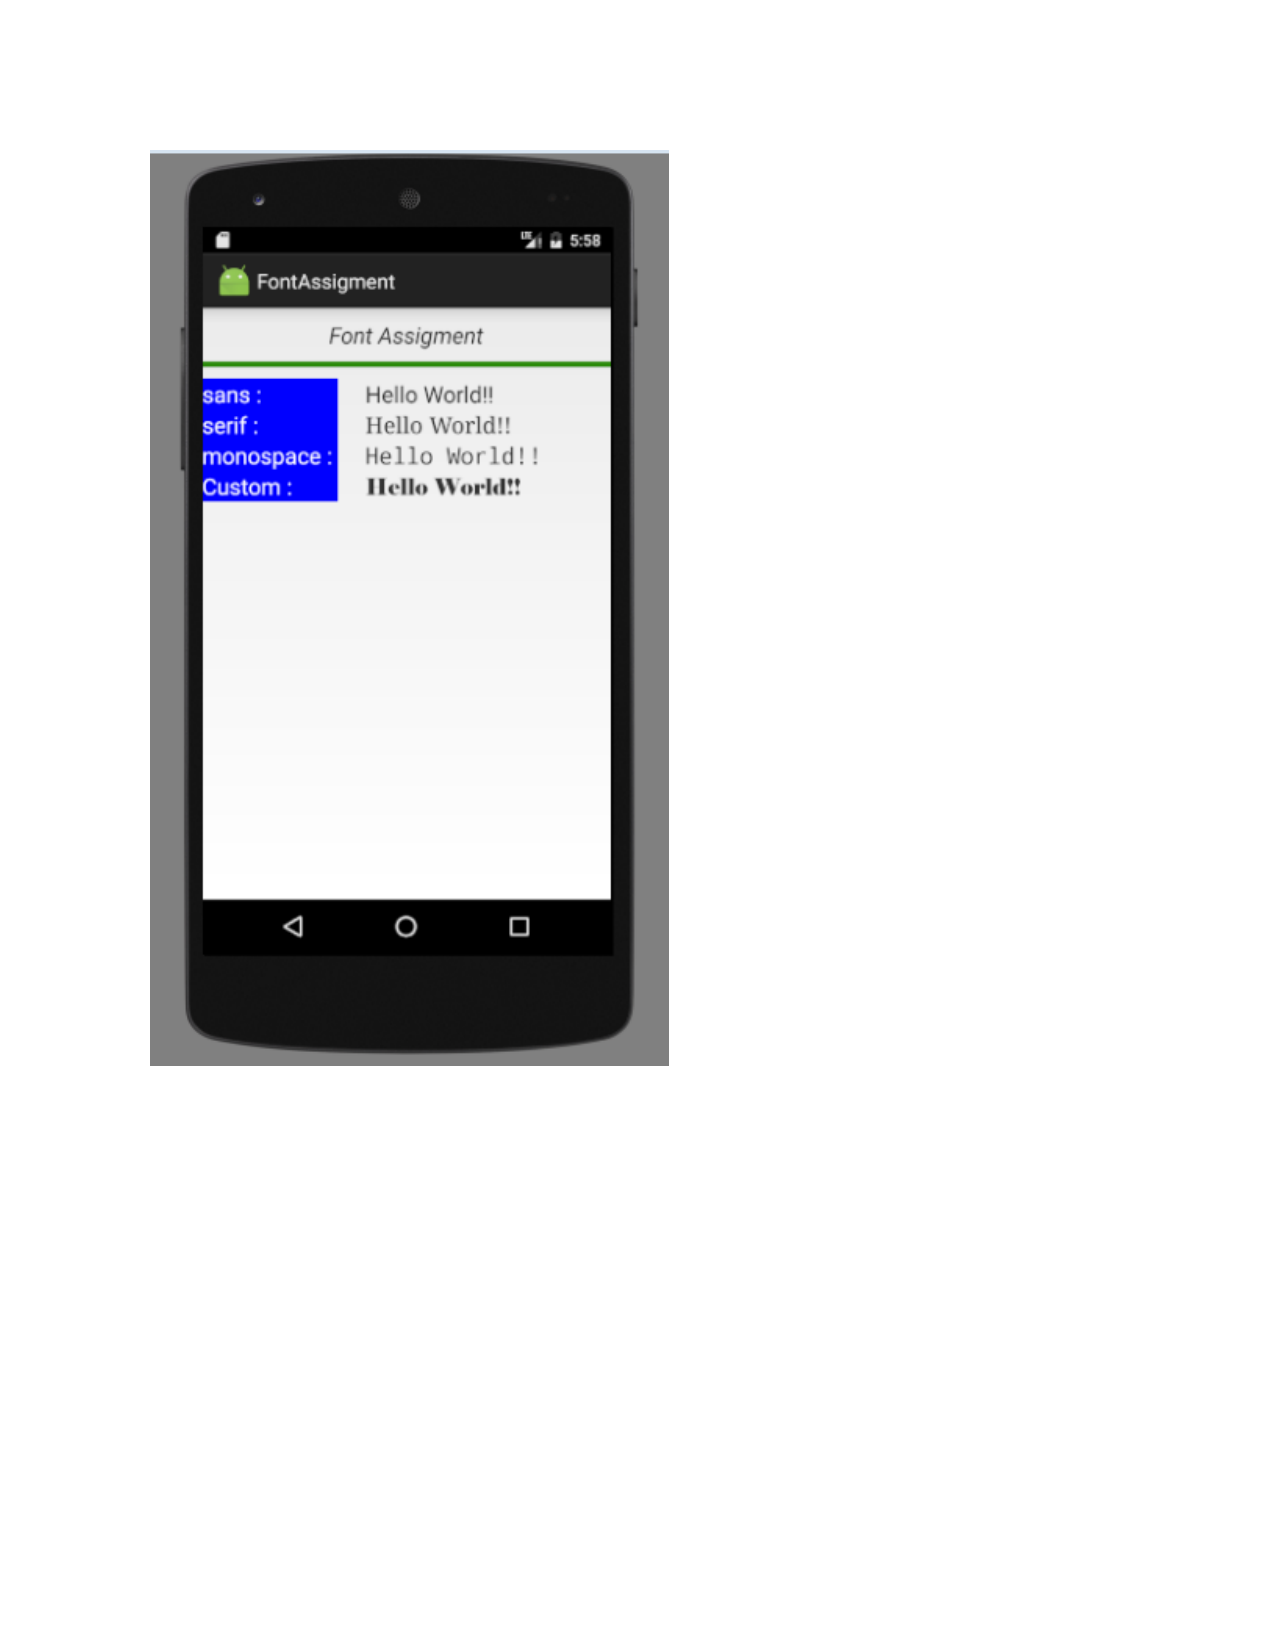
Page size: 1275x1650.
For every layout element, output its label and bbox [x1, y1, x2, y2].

picture [150, 150, 669, 1066]
